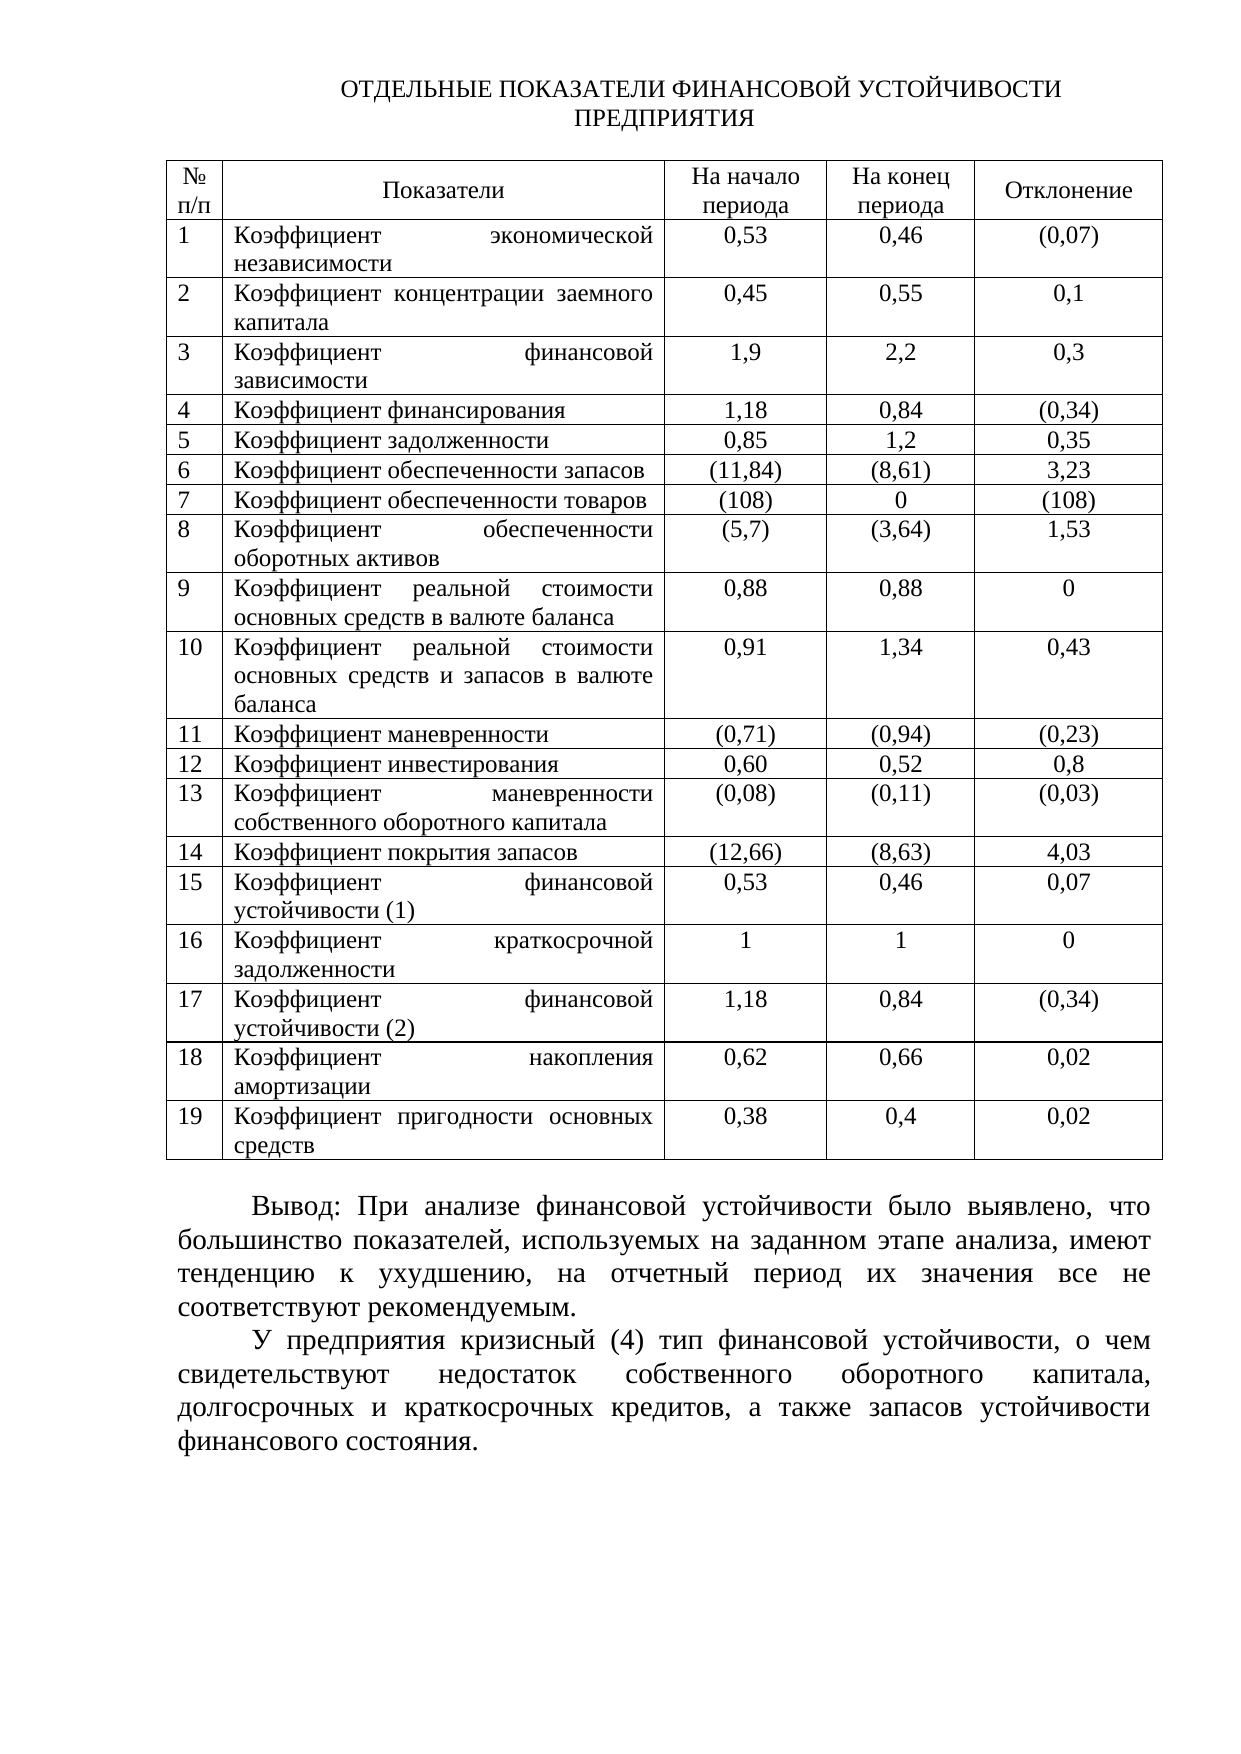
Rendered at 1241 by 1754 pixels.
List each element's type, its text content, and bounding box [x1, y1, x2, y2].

text ОТДЕЛЬНЫЕ ПОКАЗАТЕЛИ ФИНАНСОВОЙ УСТОЙЧИВОСТИ ПРЕДПРИЯТИЯ [177, 74, 1152, 131]
table_cell Коэффициент краткосрочной задолженности [223, 925, 664, 983]
table_cell 10 [167, 632, 222, 718]
table_cell 0 [975, 925, 1162, 983]
table_cell (0,71) [665, 719, 826, 748]
table_cell 0,1 [975, 278, 1162, 336]
table_header На конец периода [827, 161, 974, 219]
table_cell Коэффициент экономической независимости [223, 220, 664, 277]
table_cell 1 [827, 925, 974, 983]
table_cell (0,94) [827, 719, 974, 748]
table_cell Коэффициент инвестирования [223, 749, 664, 777]
table_cell 0,35 [975, 425, 1162, 454]
table_cell (0,34) [975, 395, 1162, 424]
table_cell 8 [167, 515, 222, 572]
table_cell 1 [167, 220, 222, 277]
table_cell 4 [167, 395, 222, 424]
table_cell Коэффициент обеспеченности запасов [223, 455, 664, 484]
table_cell 1,34 [827, 632, 974, 718]
table_cell 0,43 [975, 632, 1162, 718]
table_cell 3 [167, 337, 222, 394]
table_cell Коэффициент финансовой устойчивости (1) [223, 867, 664, 924]
table_cell Коэффициент финансовой зависимости [223, 337, 664, 394]
table_header На начало периода [665, 161, 826, 219]
table_cell 19 [167, 1101, 222, 1158]
table_cell Коэффициент покрытия запасов [223, 837, 664, 866]
table_cell 15 [167, 867, 222, 924]
table_cell 0,8 [975, 749, 1162, 777]
table_cell (12,66) [665, 837, 826, 866]
table_cell 0,07 [975, 867, 1162, 924]
table_cell Коэффициент финансирования [223, 395, 664, 424]
table_cell (8,63) [827, 837, 974, 866]
text У предприятия кризисный (4) тип финансовой устойчивости, о чем свидетельствуют недостаток собственного оборотного капитала, долгосрочных и краткосрочных кредитов, а также запасов устойчивости финансового состояния. [177, 1322, 1152, 1457]
table_cell (0,03) [975, 779, 1162, 836]
table_cell (108) [665, 485, 826, 513]
table_cell 3,23 [975, 455, 1162, 484]
table_cell 1,53 [975, 515, 1162, 572]
table_cell (0,08) [665, 779, 826, 836]
table_cell 0,88 [827, 573, 974, 631]
table_cell 0,60 [665, 749, 826, 777]
table_cell 1 [665, 925, 826, 983]
table_cell 0,88 [665, 573, 826, 631]
table_header Показатели [223, 161, 664, 219]
table_cell (108) [975, 485, 1162, 513]
table_cell 0,91 [665, 632, 826, 718]
table_cell Коэффициент накопления амортизации [223, 1043, 664, 1100]
table_header Отклонение [975, 161, 1162, 219]
table_cell Коэффициент реальной стоимости основных средств и запасов в валюте баланса [223, 632, 664, 718]
table_cell 18 [167, 1043, 222, 1100]
table_cell 0,45 [665, 278, 826, 336]
text Вывод: При анализе финансовой устойчивости было выявлено, что большинство показателей, используемых на заданном этапе анализа, имеют тенденцию к ухудшению, на отчетный период их значения все не соответствуют рекомендуемым. [177, 1188, 1152, 1322]
table_cell (8,61) [827, 455, 974, 484]
table_cell (0,34) [975, 984, 1162, 1041]
table_cell Коэффициент финансовой устойчивости (2) [223, 984, 664, 1041]
table_cell 0,02 [975, 1101, 1162, 1158]
table_cell 0,53 [665, 867, 826, 924]
table_cell (0,11) [827, 779, 974, 836]
table_cell Коэффициент задолженности [223, 425, 664, 454]
table_cell 0,84 [827, 395, 974, 424]
table_cell 4,03 [975, 837, 1162, 866]
table_cell 12 [167, 749, 222, 777]
table_cell Коэффициент пригодности основных средств [223, 1101, 664, 1158]
table_header № п/п [167, 161, 222, 219]
table_cell 0,3 [975, 337, 1162, 394]
table_cell 0,53 [665, 220, 826, 277]
table_cell 0 [975, 573, 1162, 631]
table_cell 0 [827, 485, 974, 513]
table_cell Коэффициент обеспеченности товаров [223, 485, 664, 513]
table_cell (11,84) [665, 455, 826, 484]
table_cell 1,18 [665, 984, 826, 1041]
table_cell 14 [167, 837, 222, 866]
table_cell 1,18 [665, 395, 826, 424]
table_cell 17 [167, 984, 222, 1041]
table_cell Коэффициент реальной стоимости основных средств в валюте баланса [223, 573, 664, 631]
table_cell 0,46 [827, 867, 974, 924]
table_cell (0,07) [975, 220, 1162, 277]
table_cell (5,7) [665, 515, 826, 572]
table_cell 5 [167, 425, 222, 454]
table_cell 0,62 [665, 1043, 826, 1100]
table_cell 0,02 [975, 1043, 1162, 1100]
table_cell 0,84 [827, 984, 974, 1041]
table_cell 0,55 [827, 278, 974, 336]
table_cell 2,2 [827, 337, 974, 394]
table_cell Коэффициент концентрации заемного капитала [223, 278, 664, 336]
table_cell 1,2 [827, 425, 974, 454]
table_cell 0,38 [665, 1101, 826, 1158]
table_cell Коэффициент маневренности [223, 719, 664, 748]
table_cell (3,64) [827, 515, 974, 572]
table_cell (0,23) [975, 719, 1162, 748]
table_cell 0,52 [827, 749, 974, 777]
table_cell Коэффициент обеспеченности оборотных активов [223, 515, 664, 572]
table_cell 1,9 [665, 337, 826, 394]
table_cell 11 [167, 719, 222, 748]
table_cell 9 [167, 573, 222, 631]
table_cell 2 [167, 278, 222, 336]
table_cell Коэффициент маневренности собственного оборотного капитала [223, 779, 664, 836]
table_cell 0,46 [827, 220, 974, 277]
table_cell 7 [167, 485, 222, 513]
table_cell 0,4 [827, 1101, 974, 1158]
table_cell 0,85 [665, 425, 826, 454]
table_cell 16 [167, 925, 222, 983]
table_cell 0,66 [827, 1043, 974, 1100]
table_cell 13 [167, 779, 222, 836]
table_cell 6 [167, 455, 222, 484]
